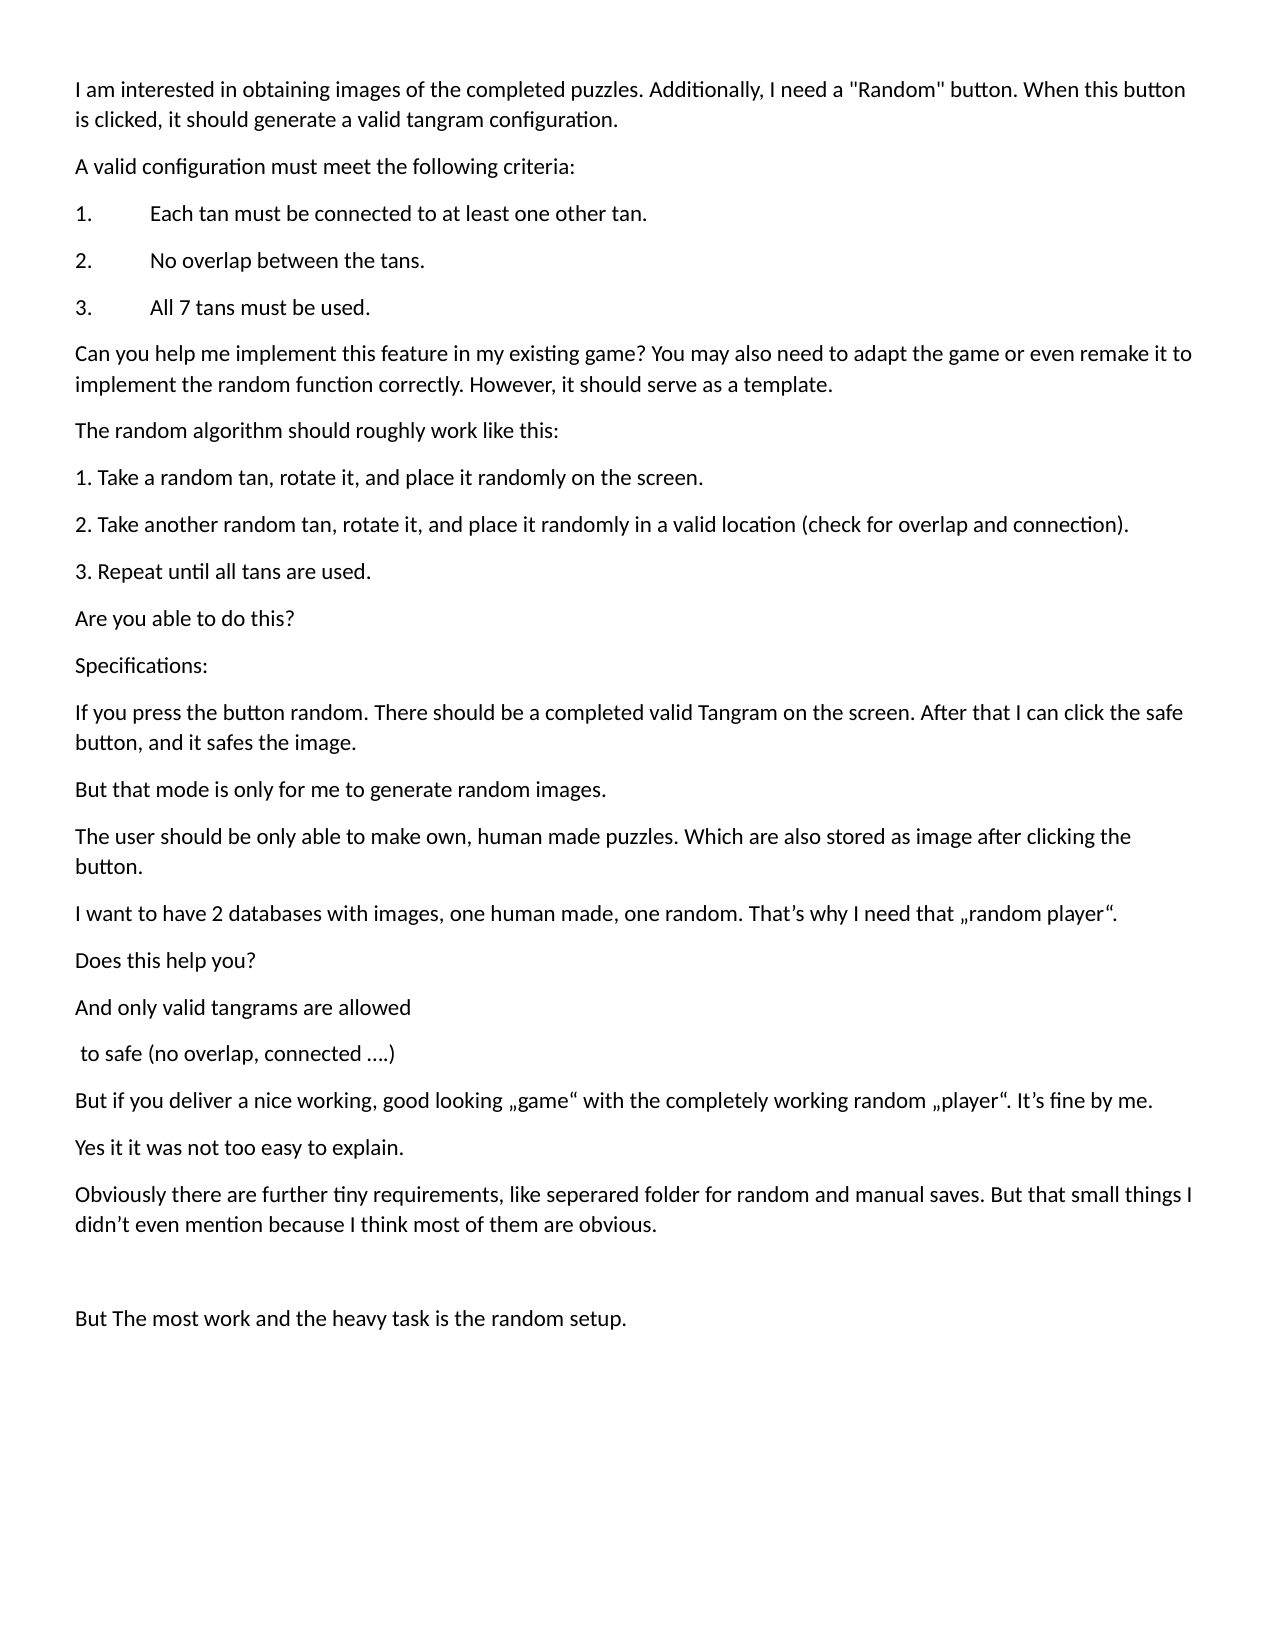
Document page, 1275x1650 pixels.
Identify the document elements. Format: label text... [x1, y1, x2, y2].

text I am interested in obtaining images of the completed puzzles. Additionally, I need a "Random" button. When this button is clicked, it should generate a valid tangram configuration. [75, 75, 1200, 133]
text But if you deliver a nice working, good looking „game“ with the completely working random „player“. It’s fine by me. [75, 1086, 1200, 1114]
text And only valid tangrams are allowed [75, 993, 1200, 1021]
text 1. Take a random tan, rotate it, and place it randomly on the screen. [75, 463, 1200, 492]
text 2. Take another random tan, rotate it, and place it randomly in a valid location (check for overlap and connection). [75, 510, 1200, 538]
text to safe (no overlap, connected ….) [75, 1039, 1200, 1068]
text 1. Each tan must be connected to at least one other tan. [75, 199, 1200, 227]
text Obviously there are further tiny requirements, like seperared folder for random and manual saves. But that small things I didn’t even mention because I think most of them are obvious. [75, 1180, 1200, 1238]
text A valid configuration must meet the following criteria: [75, 152, 1200, 180]
text 3. Repeat until all tans are used. [75, 557, 1200, 585]
text Can you help me implement this feature in my existing game? You may also need to adapt the game or even remake it to implement the random function correctly. However, it should serve as a template. [75, 339, 1200, 398]
text 3. All 7 tans must be used. [75, 293, 1200, 321]
text I want to have 2 databases with images, one human made, one random. That’s why I need that „random player“. [75, 899, 1200, 927]
text But The most work and the heavy task is the random setup. [75, 1304, 1200, 1332]
text 2. No overlap between the tans. [75, 246, 1200, 274]
text The user should be only able to make own, human made puzzles. Which are also stored as image after clicking the button. [75, 822, 1200, 880]
text Yes it it was not too easy to explain. [75, 1133, 1200, 1161]
text Does this help you? [75, 946, 1200, 974]
text If you press the button random. There should be a completed valid Tangram on the screen. After that I can click the safe button, and it safes the image. [75, 698, 1200, 756]
text Are you able to do this? [75, 604, 1200, 632]
text But that mode is only for me to generate random images. [75, 775, 1200, 803]
text Specifications: [75, 651, 1200, 679]
text The random algorithm should roughly work like this: [75, 417, 1200, 445]
